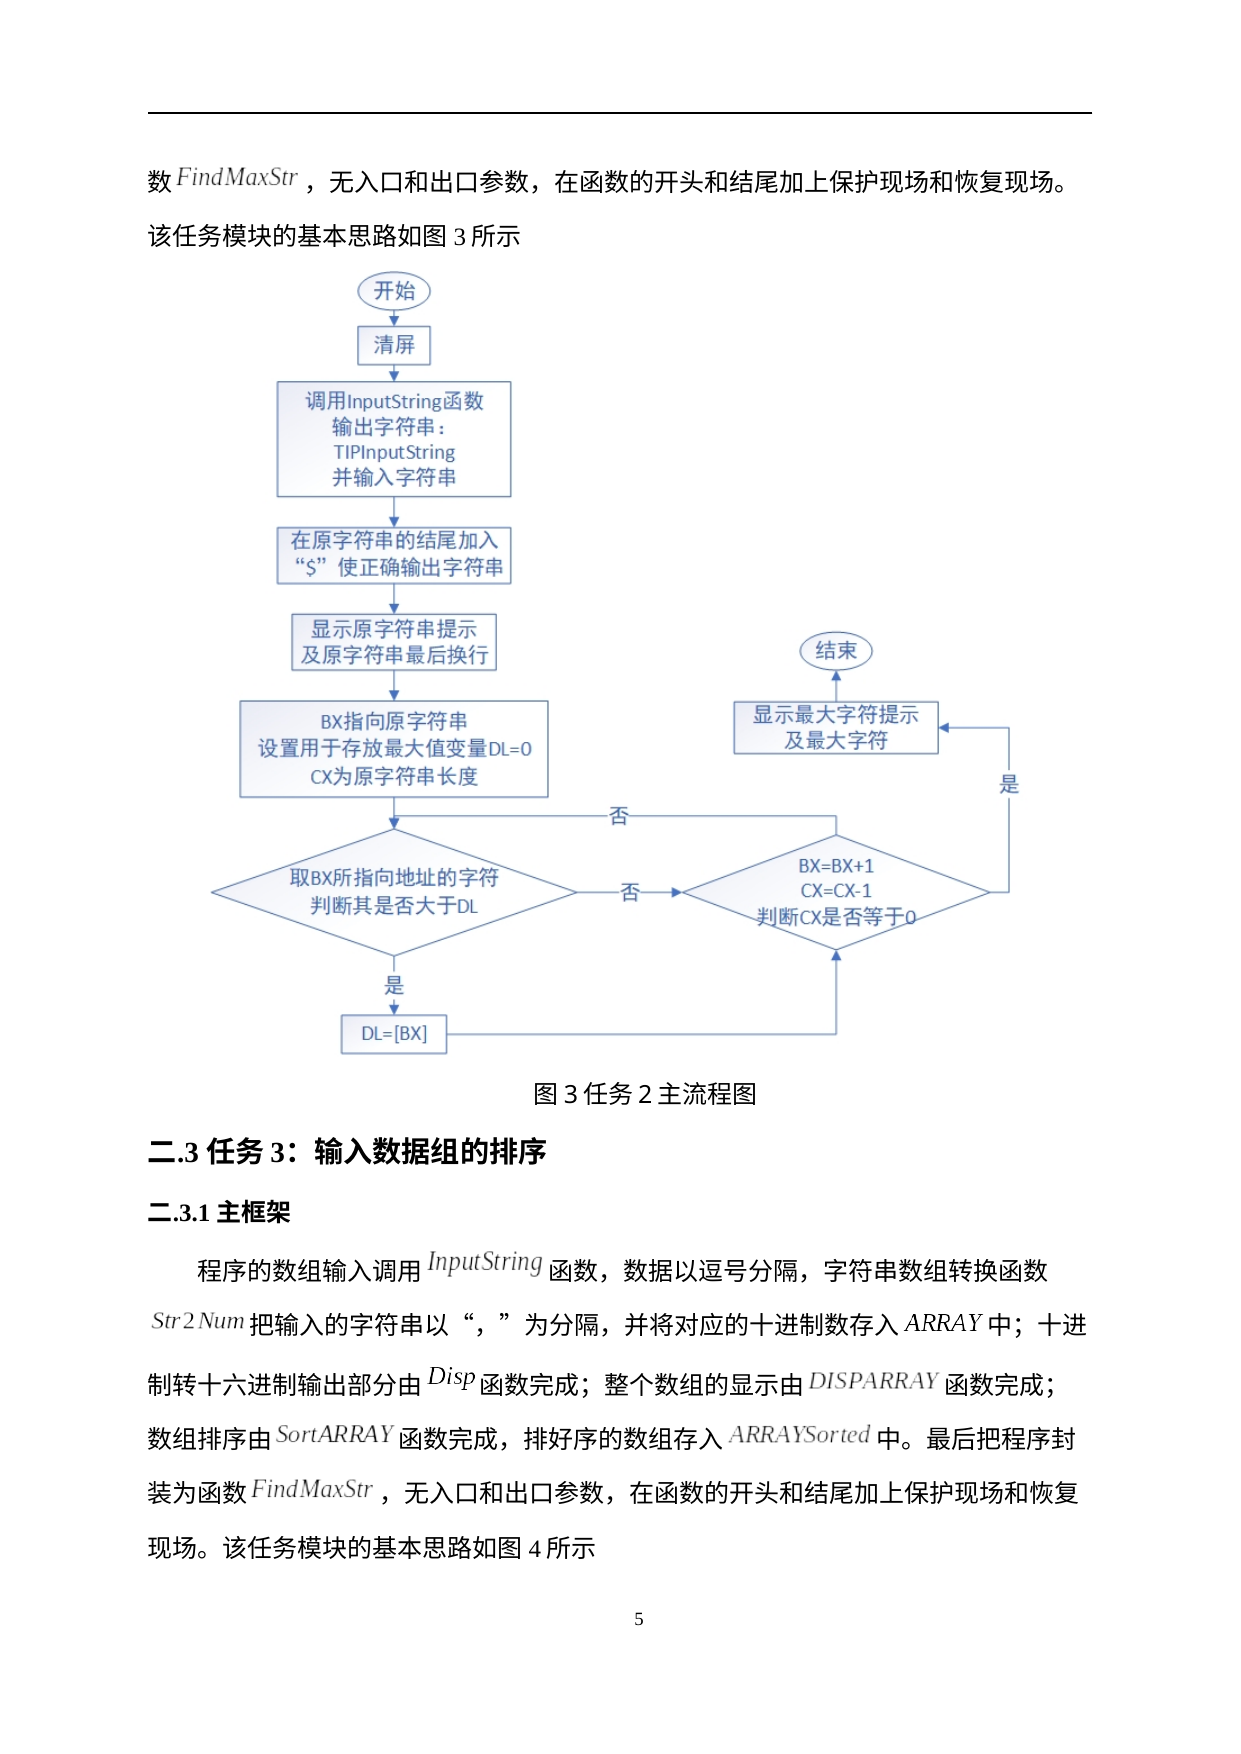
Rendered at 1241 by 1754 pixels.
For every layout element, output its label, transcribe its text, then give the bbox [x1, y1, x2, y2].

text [148, 162, 1092, 253]
subtitle 主框架 [148, 1192, 1092, 1228]
subtitle 任务3：输入数据组的排序 [148, 1128, 1092, 1171]
text 图 3任务2主流程图 [148, 1074, 1092, 1110]
picture [209, 270, 1031, 1058]
text 程序的数组输入调用函数，数据以逗号分隔，字符串数组转换函数把输入的字符串以“，”为分隔，并将对应的十进制数存入中；十进制转十六进制输出部分由函数完成；整个数组的显示由函数完成；数组排序由函数完成，排好序的数组存入中。最后把程序封装为函数，无入口和出口参数，在函数的开头和结尾加上保护现场和恢复现场。该任务模块的基本思路如图 4所示 [148, 1246, 1092, 1564]
